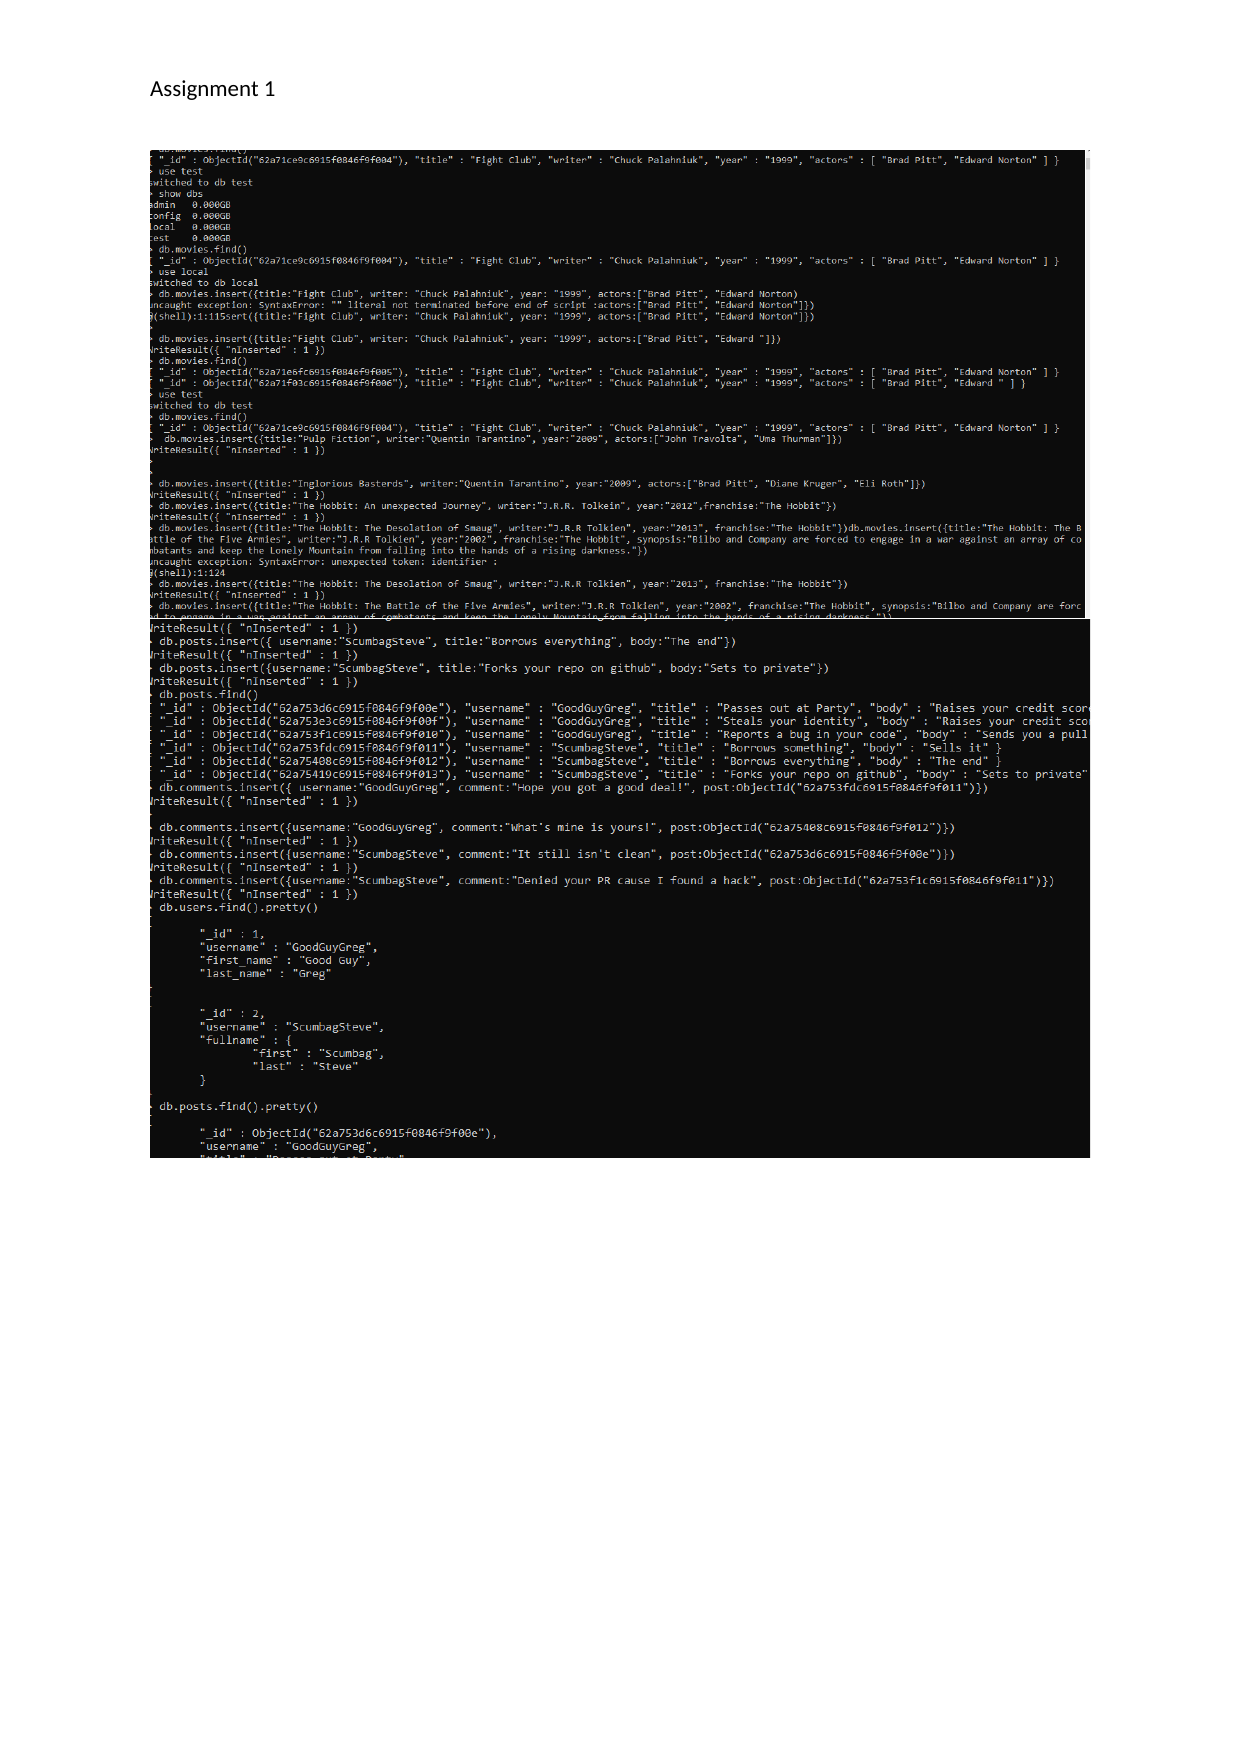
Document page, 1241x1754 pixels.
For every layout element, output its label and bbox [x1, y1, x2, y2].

picture [150, 150, 1091, 618]
picture [150, 619, 1091, 1158]
